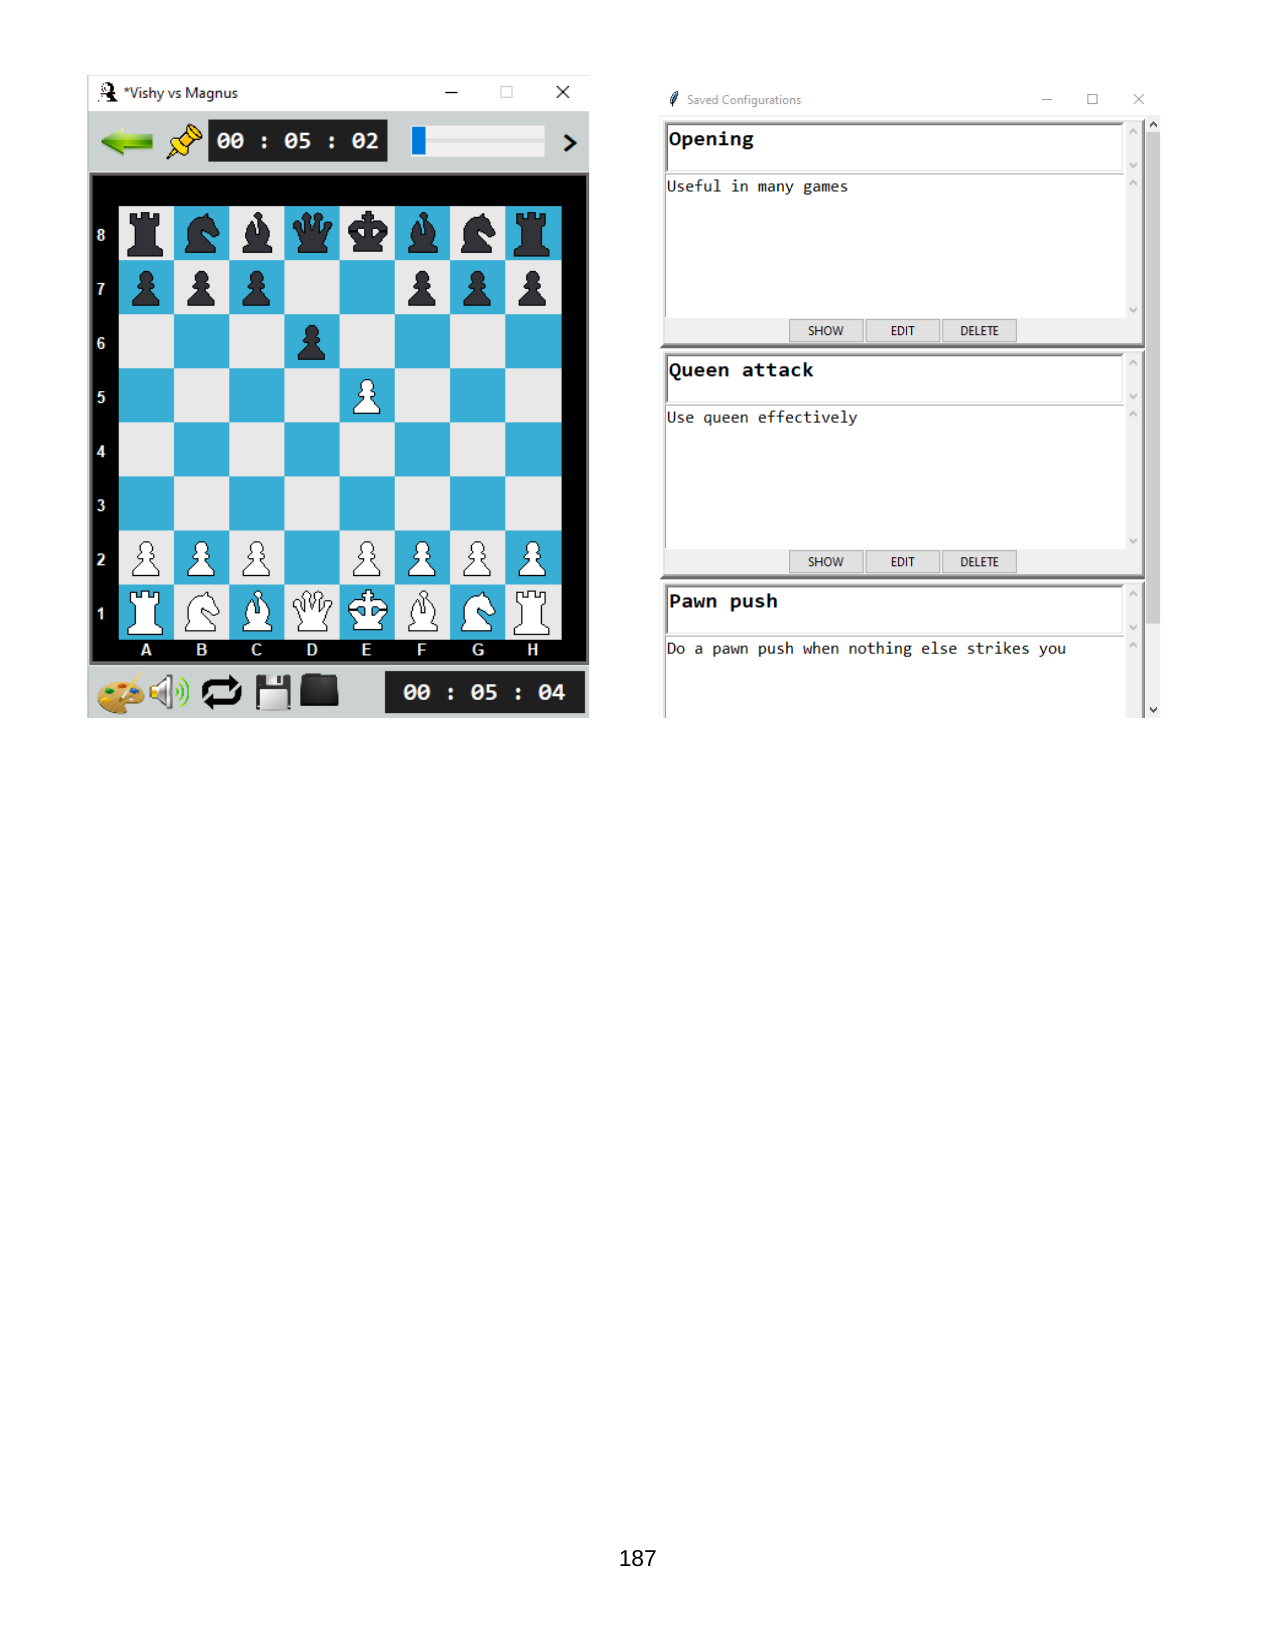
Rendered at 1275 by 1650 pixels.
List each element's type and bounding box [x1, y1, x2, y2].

picture [87, 75, 590, 718]
picture [659, 86, 1161, 718]
